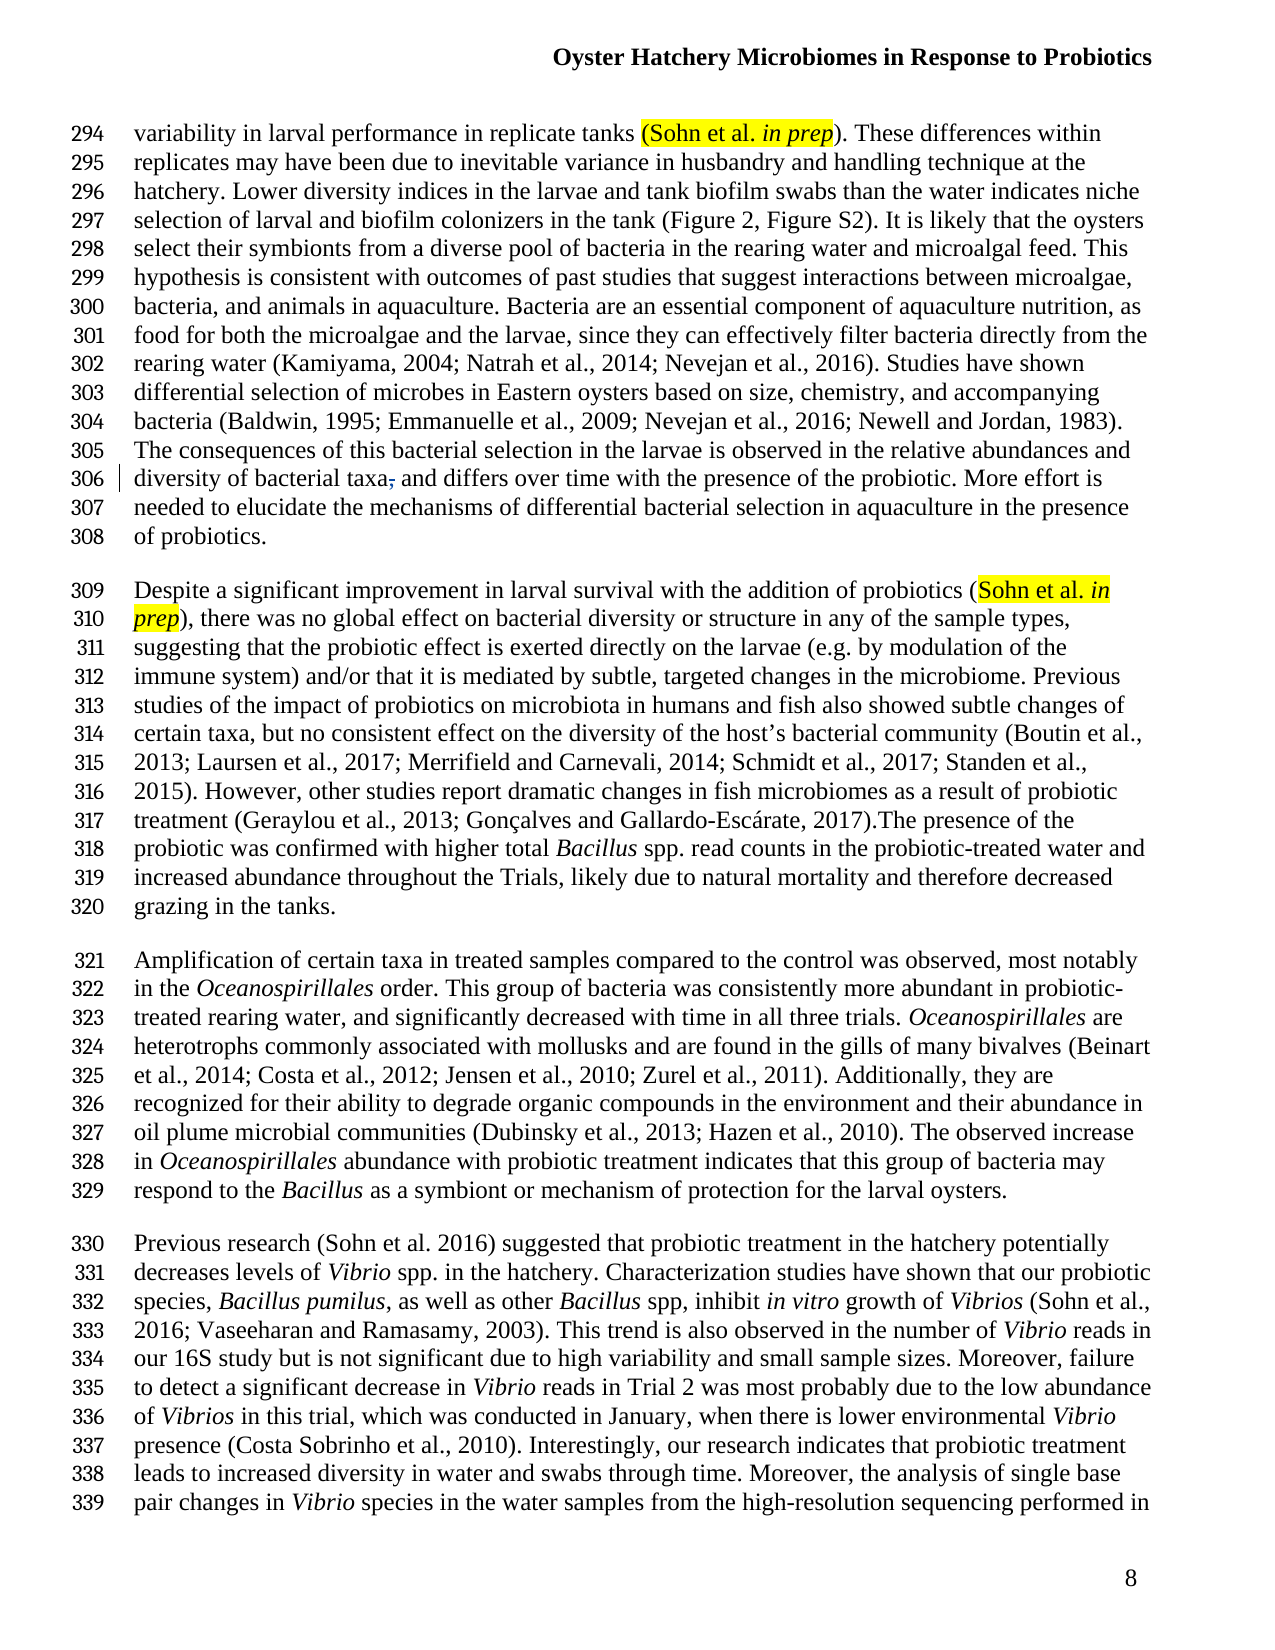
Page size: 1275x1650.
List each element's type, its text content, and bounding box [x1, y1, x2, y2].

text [133, 118, 1152, 550]
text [133, 1228, 1152, 1516]
text Despite a significant improvement in larval survival with the addition of probiotics (Sohn et al. in prep), there was no global effect on bacterial diversity or structure in any of the sample types, suggesting that the probiotic effect is exerted directly on the larvae (e.g. by modulation of the immune system) and/or that it is mediated by subtle, targeted changes in the microbiome. Previous studies of the impact of probiotics on microbiota in humans and fish also showed subtle changes of certain taxa, but no consistent effect on the diversity of the host’s bacterial community (Boutin et al., 2013; Laursen et al., 2017; Merrifield and Carnevali, 2014; Schmidt et al., 2017; Standen et al., 2015). However, other studies report dramatic changes in fish microbiomes as a result of probiotic treatment (Geraylou et al., 2013; Gonçalves and Gallardo-Escárate, 2017).The presence of the probiotic was confirmed with higher total Bacillus spp. read counts in the probiotic-treated water and increased abundance throughout the Trials, likely due to natural mortality and therefore decreased grazing in the tanks. [133, 575, 1152, 920]
text Amplification of certain taxa in treated samples compared to the control was observed, most notably in the Oceanospirillales order. This group of bacteria was consistently more abundant in probiotic-treated rearing water, and significantly decreased with time in all three trials. Oceanospirillales are heterotrophs commonly associated with mollusks and are found in the gills of many bivalves (Beinart et al., 2014; Costa et al., 2012; Jensen et al., 2010; Zurel et al., 2011). Additionally, they are recognized for their ability to degrade organic compounds in the environment and their abundance in oil plume microbial communities (Dubinsky et al., 2013; Hazen et al., 2010). The observed increase in Oceanospirillales abundance with probiotic treatment indicates that this group of bacteria may respond to the Bacillus as a symbiont or mechanism of protection for the larval oysters. [133, 945, 1152, 1203]
